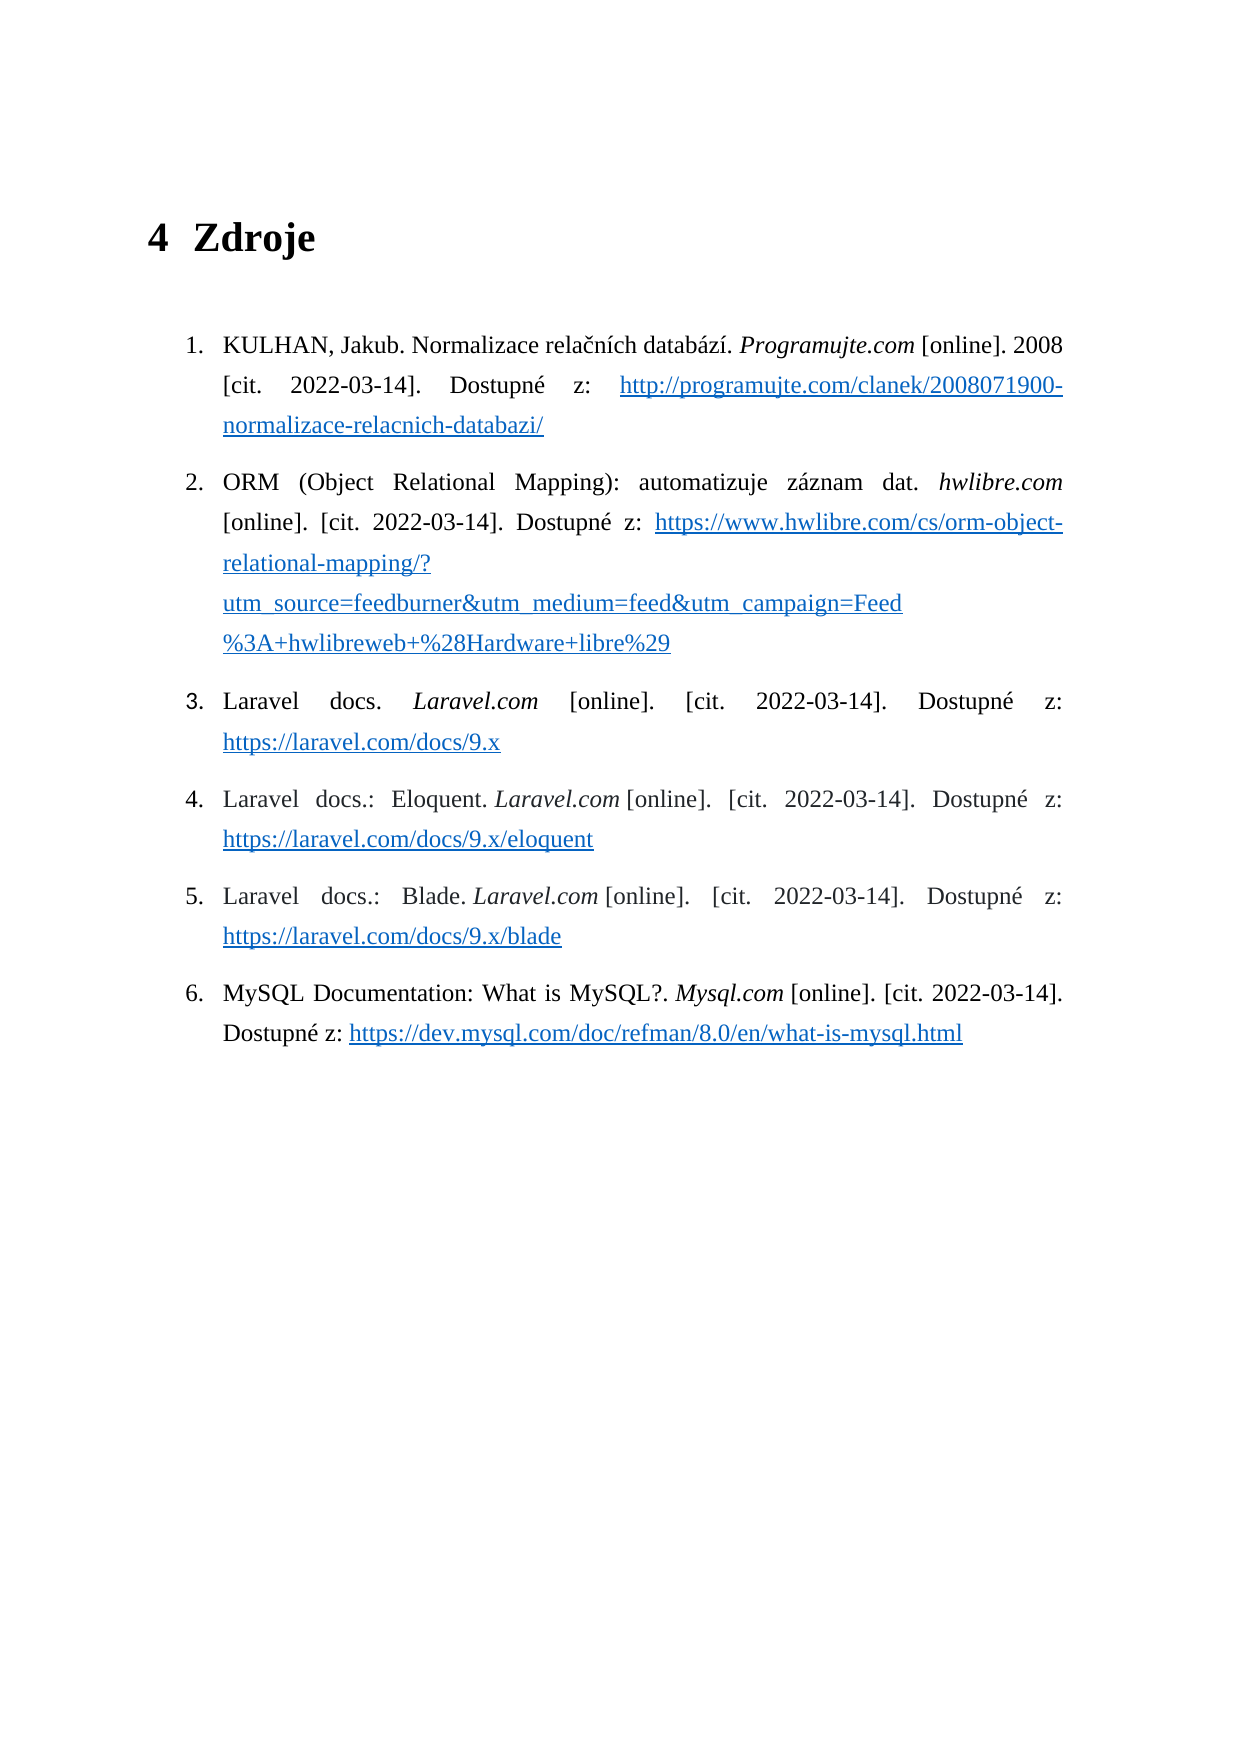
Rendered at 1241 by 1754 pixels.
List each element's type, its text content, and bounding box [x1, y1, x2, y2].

list ORM (Object Relational Mapping): automatizuje záznam dat. hwlibre.com [online]. [cit. 2022-03-14]. Dostupné z: https://www.hwlibre.com/cs/orm-object-relational-mapping/?utm_source=feedburner&utm_medium=feed&utm_campaign=Feed%3A+hwlibreweb+%28Hardware+libre%29 [185, 467, 1063, 657]
list Laravel docs.: Eloquent. Laravel.com [online]. [cit. 2022-03-14]. Dostupné z: https://laravel.com/docs/9.x/eloquent [185, 784, 1063, 853]
list MySQL Documentation: What is MySQL?. Mysql.com [online]. [cit. 2022-03-14]. Dostupné z: https://dev.mysql.com/doc/refman/8.0/en/what-is-mysql.html [185, 978, 1063, 1047]
subtitle Zdroje [148, 213, 1063, 261]
list Laravel docs. Laravel.com [online]. [cit. 2022-03-14]. Dostupné z: https://laravel.com/docs/9.x [185, 685, 1063, 756]
list Laravel docs.: Blade. Laravel.com [online]. [cit. 2022-03-14]. Dostupné z: https://laravel.com/docs/9.x/blade [185, 881, 1063, 950]
list KULHAN, Jakub. Normalizace relačních databází. Programujte.com [online]. 2008 [cit. 2022-03-14]. Dostupné z: http://programujte.com/clanek/2008071900-normalizace-relacnich-databazi/ [185, 330, 1063, 439]
